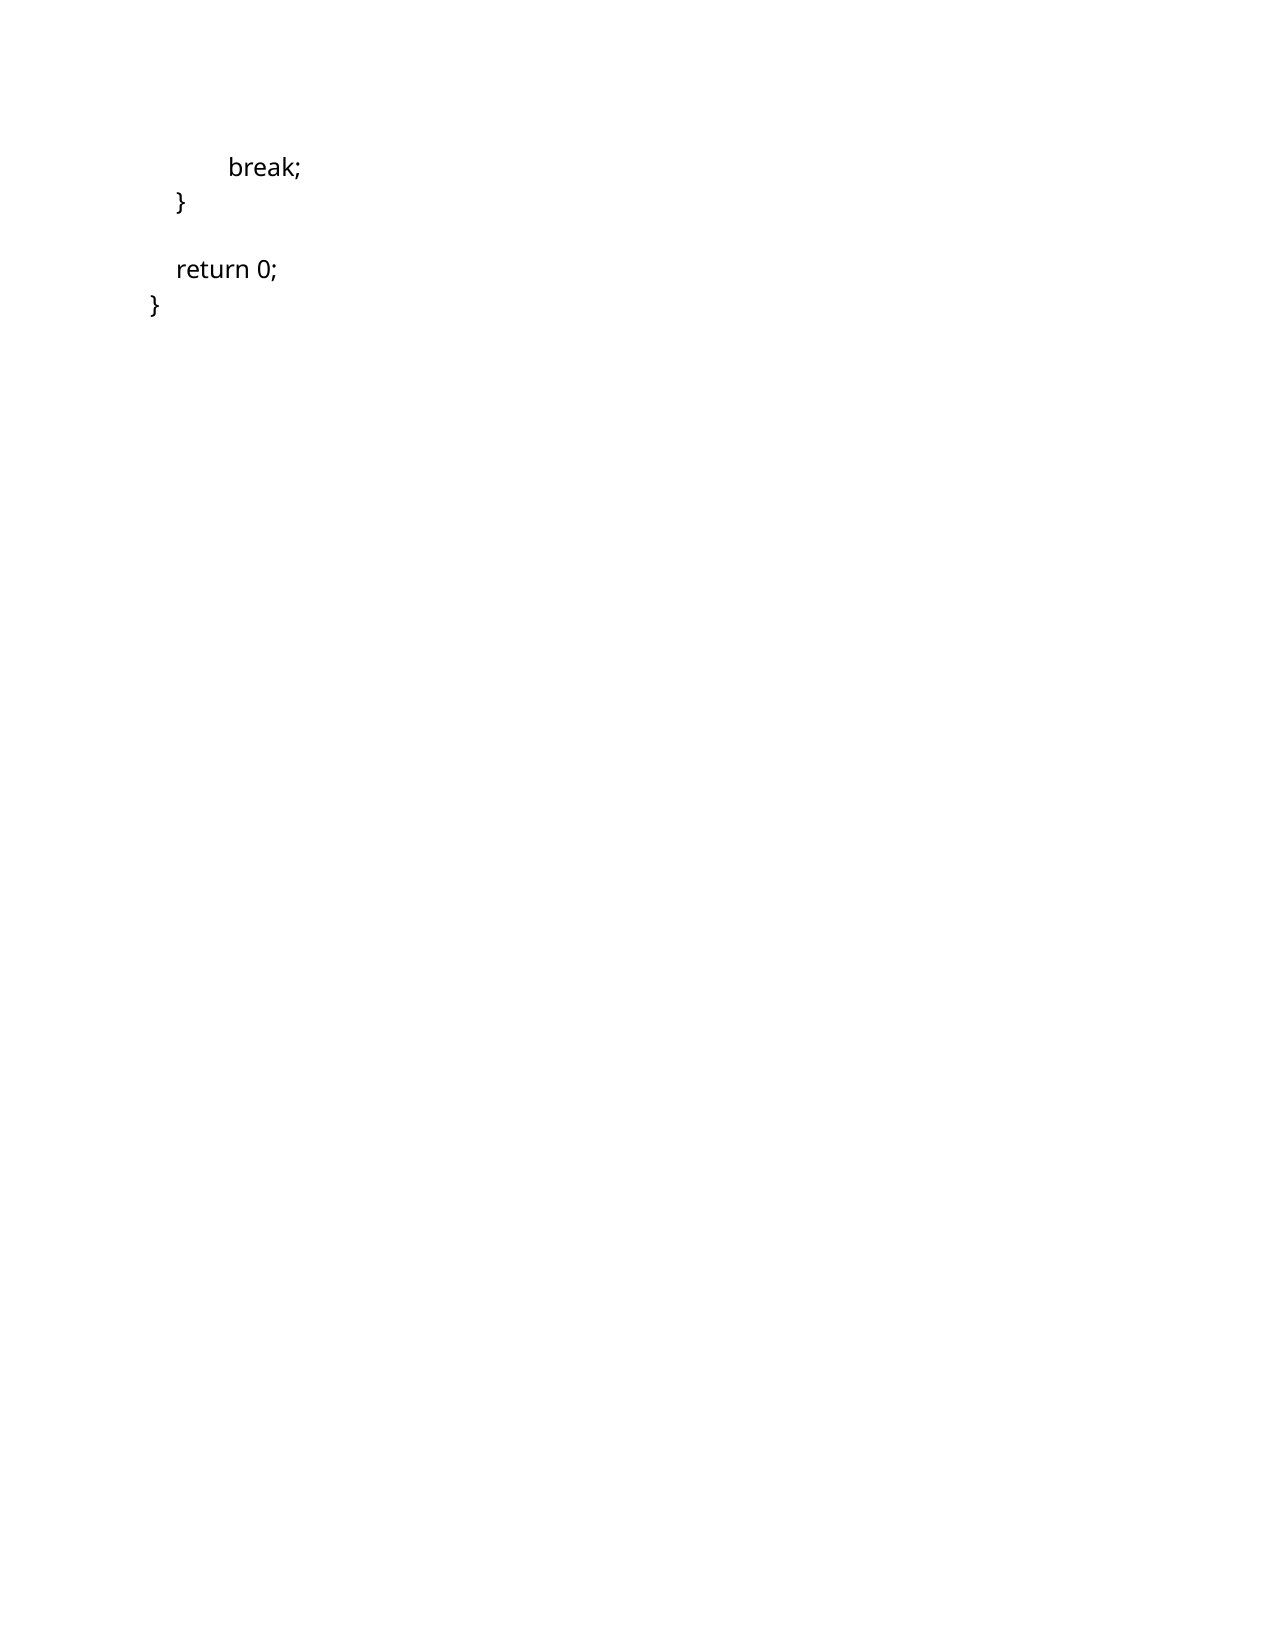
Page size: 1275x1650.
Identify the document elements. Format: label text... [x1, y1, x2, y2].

text return 0; [150, 252, 1125, 286]
text } [150, 286, 1125, 320]
text break; [150, 150, 1125, 184]
text } [150, 184, 1125, 218]
